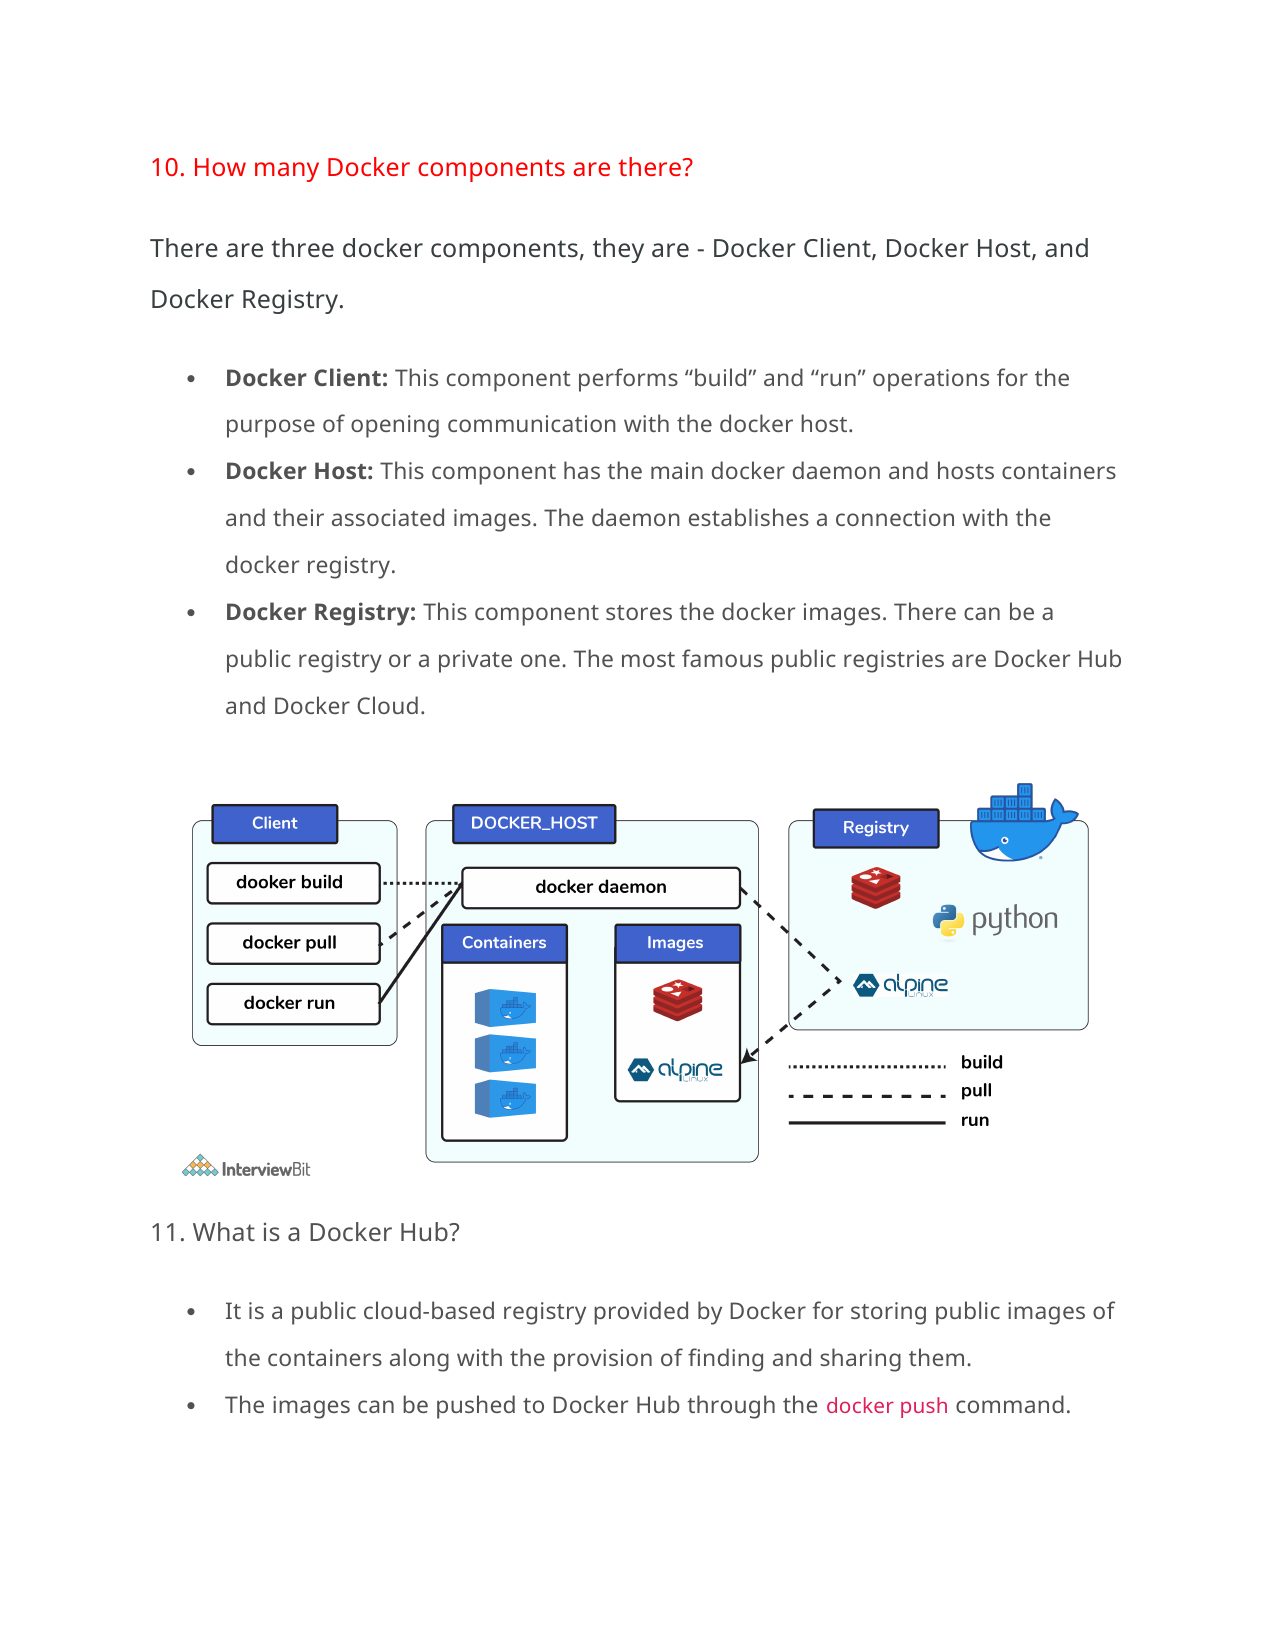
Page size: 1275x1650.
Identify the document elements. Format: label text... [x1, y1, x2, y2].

subtitle 11. What is a Docker Hub? [150, 1215, 1125, 1249]
list The images can be pushed to Docker Hub through the docker push command. [187, 1389, 1125, 1420]
picture [150, 765, 1125, 1197]
subtitle 10. How many Docker components are there? [150, 150, 1125, 184]
list Docker Registry: This component stores the docker images. There can be a public registry or a private one. The most famous public registries are Docker Hub and Docker Cloud. [187, 596, 1125, 721]
list Docker Host: This component has the main docker daemon and hosts containers and their associated images. The daemon establishes a connection with the docker registry. [187, 455, 1125, 580]
text There are three docker components, they are - Docker Client, Docker Host, and Docker Registry. [150, 230, 1125, 315]
list It is a public cloud-based registry provided by Docker for storing public images of the containers along with the provision of finding and sharing them. [187, 1295, 1125, 1373]
list Docker Client: This component performs “build” and “run” operations for the purpose of opening communication with the docker host. [187, 361, 1125, 439]
